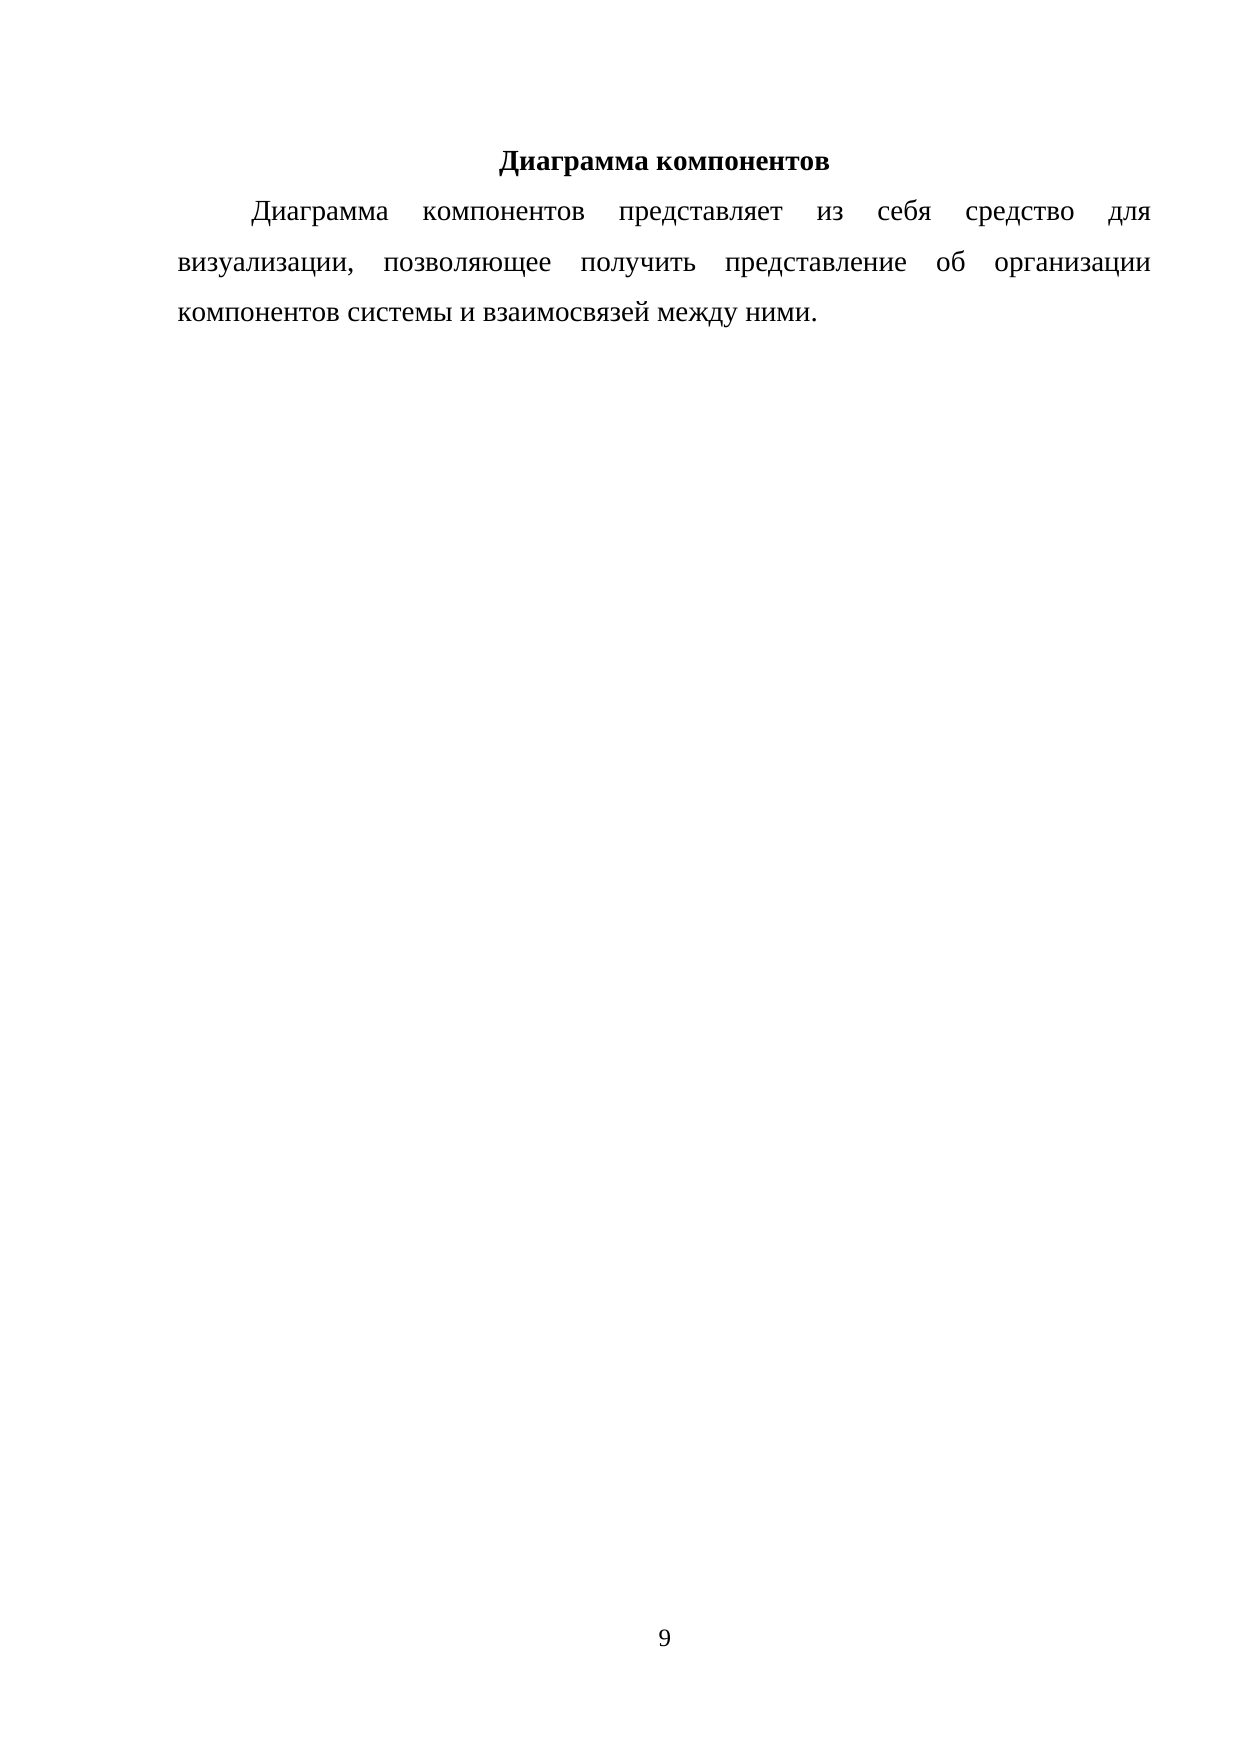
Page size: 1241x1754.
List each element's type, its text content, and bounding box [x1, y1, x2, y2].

subtitle Диаграмма компонентов [177, 143, 1152, 177]
text Диаграмма компонентов представляет из себя средство для визуализации, позволяющее получить представление об организации компонентов системы и взаимосвязей между ними. [177, 193, 1152, 328]
